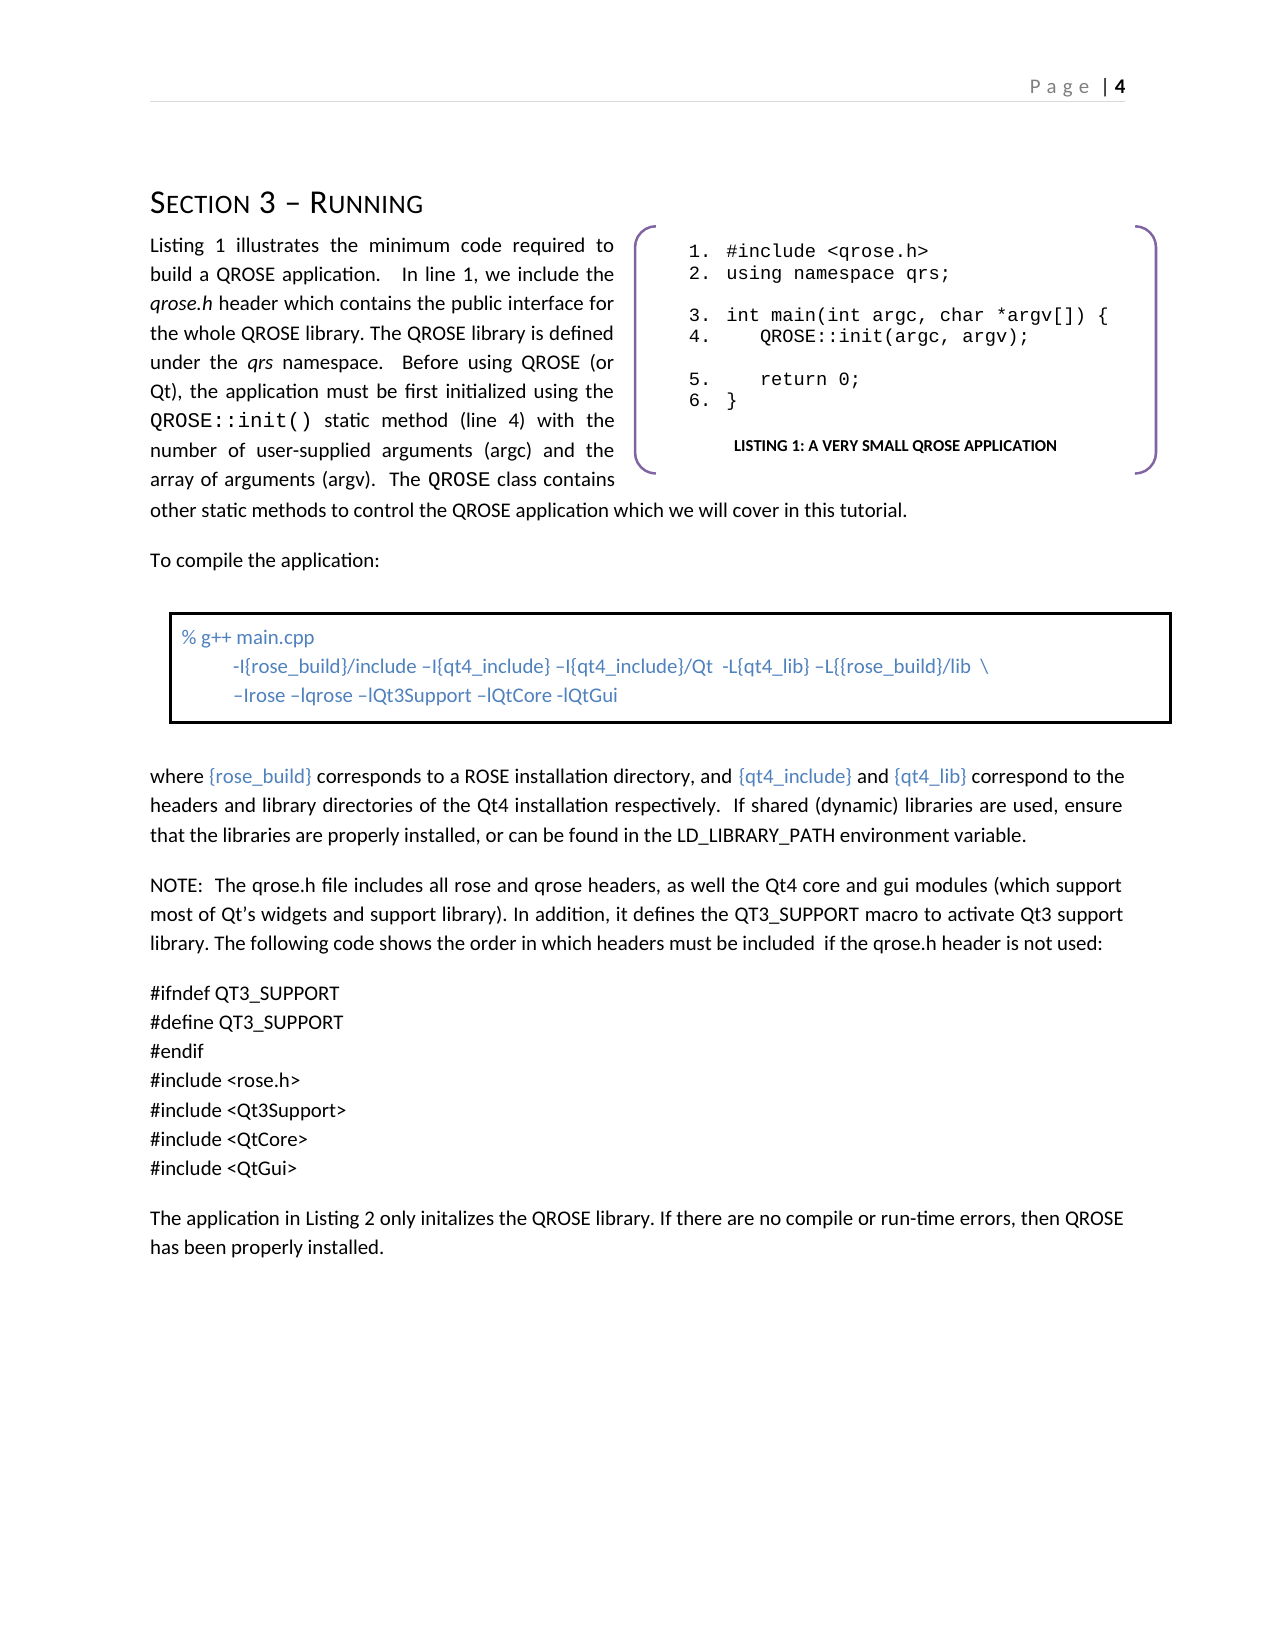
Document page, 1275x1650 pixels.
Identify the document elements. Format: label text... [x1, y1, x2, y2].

subtitle Section 3 – Running [150, 181, 1125, 222]
text where {rose_build} corresponds to a ROSE installation directory, and {qt4_include} and {qt4_lib} correspond to the headers and library directories of the Qt4 installation respectively. If shared (dynamic) libraries are used, ensure that the libraries are properly installed, or can be found in the LD_LIBRARY_PATH environment variable. [150, 763, 1125, 847]
text #ifndef QT3_SUPPORT #define QT3_SUPPORT #endif #include <rose.h> #include <Qt3Support> #include <QtCore> #include <QtGui> [150, 980, 1125, 1181]
text The application in Listing 2 only initalizes the QROSE library. If there are no compile or run-time errors, then QROSE has been properly installed. [150, 1205, 1125, 1260]
text NOTE: The qrose.h file includes all rose and qrose headers, as well the Qt4 core and gui modules (which support most of Qt’s widgets and support library). In addition, it defines the QT3_SUPPORT macro to activate Qt3 support library. The following code shows the order in which headers must be included if the qrose.h header is not used: [150, 872, 1125, 956]
text To compile the application: [150, 547, 1125, 572]
text Listing 1 illustrates the minimum code required to build a QROSE application. In line 1, we include the qrose.h header which contains the public interface for the whole QROSE library. The QROSE library is defined under the qrs namespace. Before using QROSE (or Qt), the application must be first initialized using the QROSE::init() static method (line 4) with the number of user-supplied arguments (argc) and the array of arguments (argv). The QROSE class contains other static methods to control the QROSE application which we will cover in this tutorial. [150, 232, 1125, 522]
